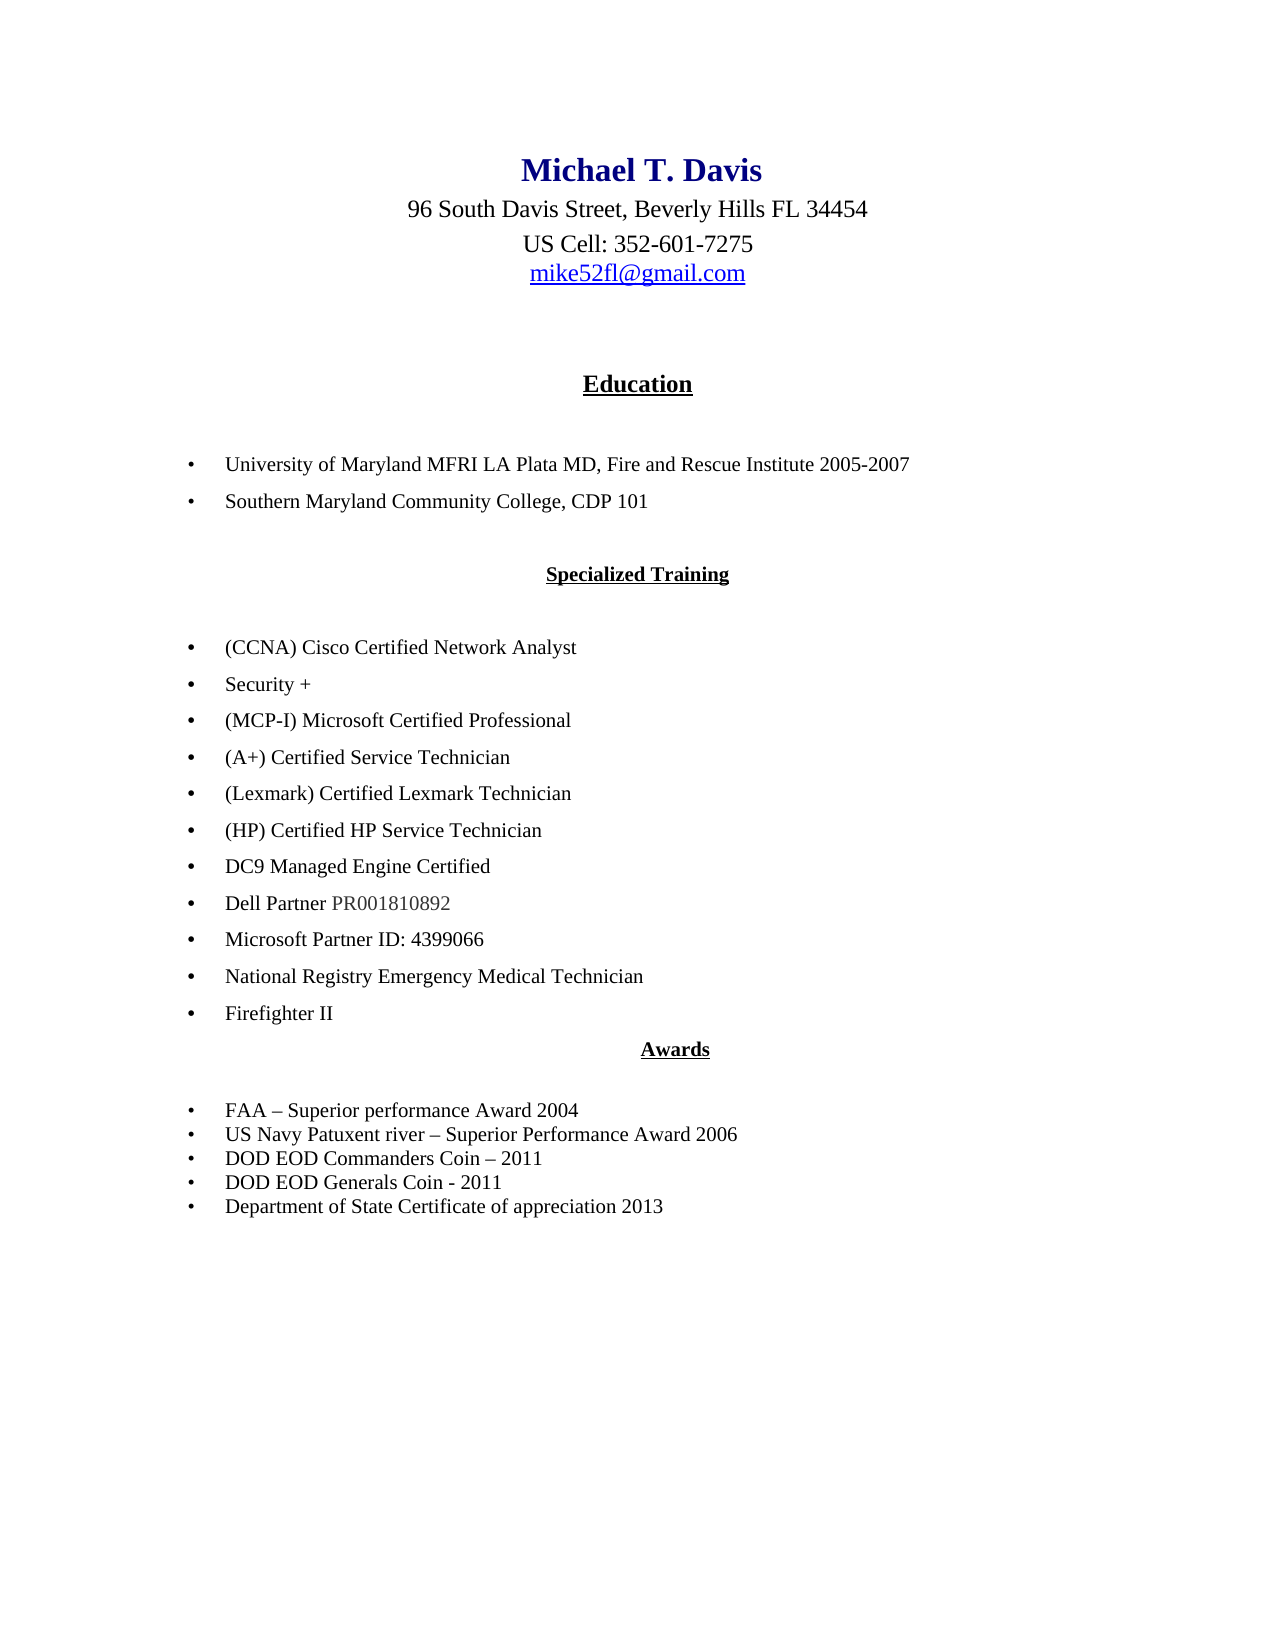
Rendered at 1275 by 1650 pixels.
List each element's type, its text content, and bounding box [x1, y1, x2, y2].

list Southern Maryland Community College, CDP 101 [187, 489, 1125, 513]
text mike52fl@gmail.com [150, 258, 1125, 287]
list (A+) Certified Service Technician [187, 744, 1125, 769]
list US Navy Patuxent river – Superior Performance Award 2006 [187, 1122, 1125, 1146]
list (HP) Certified HP Service Technician [187, 818, 1125, 842]
list (CCNA) Cisco Certified Network Analyst [187, 635, 1125, 659]
list Security + [187, 671, 1125, 696]
list FAA – Superior performance Award 2004 [187, 1098, 1125, 1122]
text Michael T. Davis [150, 150, 1125, 188]
list (MCP-I) Microsoft Certified Professional [187, 708, 1125, 732]
text 96 South Davis Street, Beverly Hills FL 34454 [150, 194, 1125, 223]
list Firefighter II [187, 1001, 1125, 1024]
text US Cell: 352-601-7275 [450, 229, 1125, 258]
list DOD EOD Commanders Coin – 2011 [187, 1146, 1125, 1170]
list University of Maryland MFRI LA Plata MD, Fire and Rescue Institute 2005-2007 [187, 452, 1125, 476]
text Education [150, 369, 1125, 398]
list Dell Partner PR001810892 [187, 891, 1125, 915]
list DC9 Managed Engine Certified [187, 854, 1125, 878]
list National Registry Emergency Medical Technician [187, 964, 1125, 988]
list (Lexmark) Certified Lexmark Technician [187, 781, 1125, 805]
list DOD EOD Generals Coin - 2011 [187, 1170, 1125, 1194]
list Microsoft Partner ID: 4399066 [187, 927, 1125, 951]
text Specialized Training [150, 562, 1125, 586]
text Awards [225, 1037, 1125, 1061]
list Department of State Certificate of appreciation 2013 [187, 1194, 1125, 1218]
